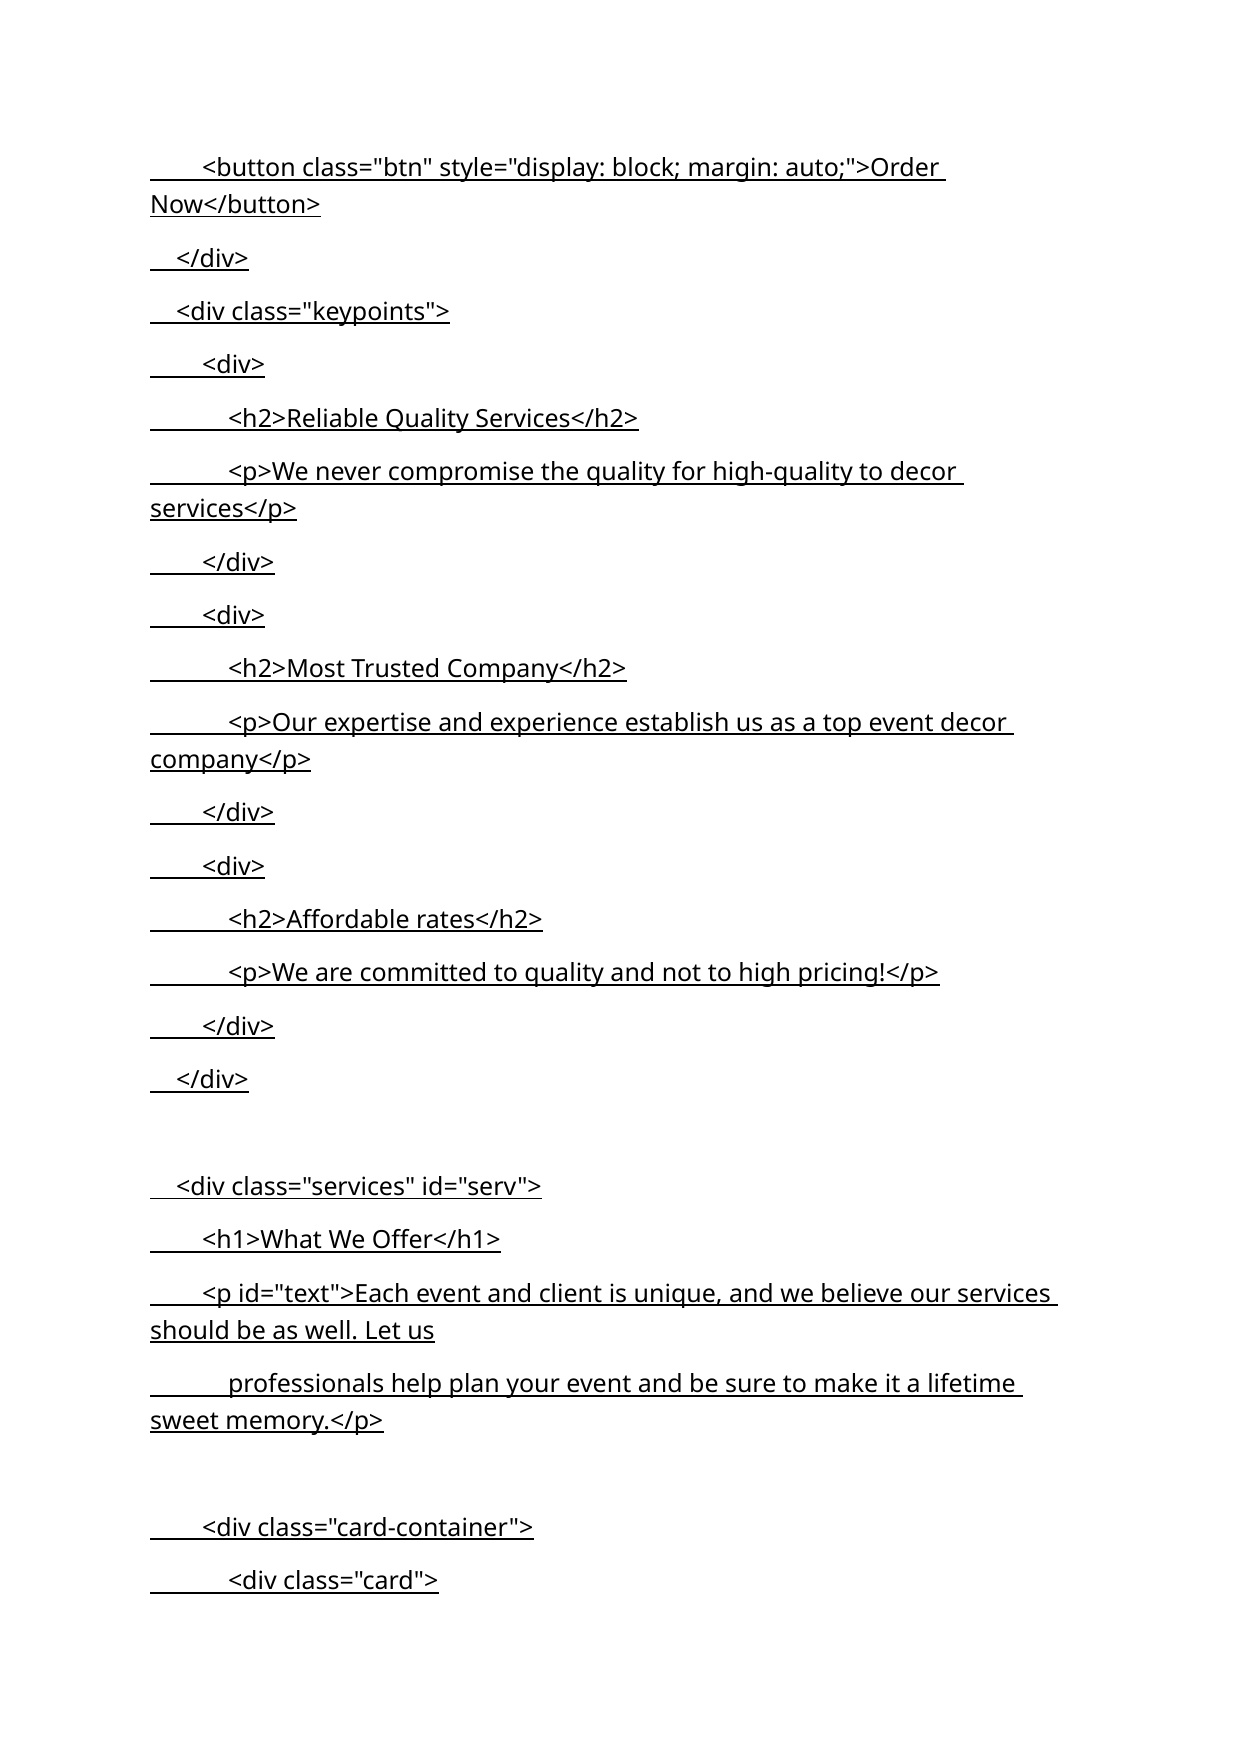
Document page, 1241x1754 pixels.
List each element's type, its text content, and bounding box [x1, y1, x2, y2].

text </div> [150, 544, 1090, 578]
text <button class="btn" style="display: block; margin: auto;">Order Now</button> [150, 150, 1090, 221]
text <div class="card-container"> [150, 1509, 1090, 1543]
text </div> [150, 1062, 1090, 1096]
text </div> [150, 1008, 1090, 1042]
text </div> [150, 240, 1090, 274]
text <div> [150, 848, 1090, 882]
text <p>We never compromise the quality for high-quality to decor services</p> [150, 454, 1090, 525]
text <div> [150, 347, 1090, 381]
text <p>Our expertise and experience establish us as a top event decor company</p> [150, 704, 1090, 775]
text <h1>What We Offer</h1> [150, 1222, 1090, 1256]
text <h2>Reliable Quality Services</h2> [150, 401, 1090, 434]
text <h2>Most Trusted Company</h2> [150, 651, 1090, 685]
text <p>We are committed to quality and not to high pricing!</p> [150, 955, 1090, 989]
text <p id="text">Each event and client is unique, and we believe our services should be as well. Let us [150, 1276, 1090, 1346]
text professionals help plan your event and be sure to make it a lifetime sweet memory.</p> [150, 1366, 1090, 1437]
text </div> [150, 795, 1090, 829]
text <div> [150, 598, 1090, 632]
text <div class="card"> [150, 1563, 1090, 1597]
text <h2>Affordable rates</h2> [150, 902, 1090, 936]
text <div class="keypoints"> [150, 294, 1090, 328]
text <div class="services" id="serv"> [150, 1169, 1090, 1203]
